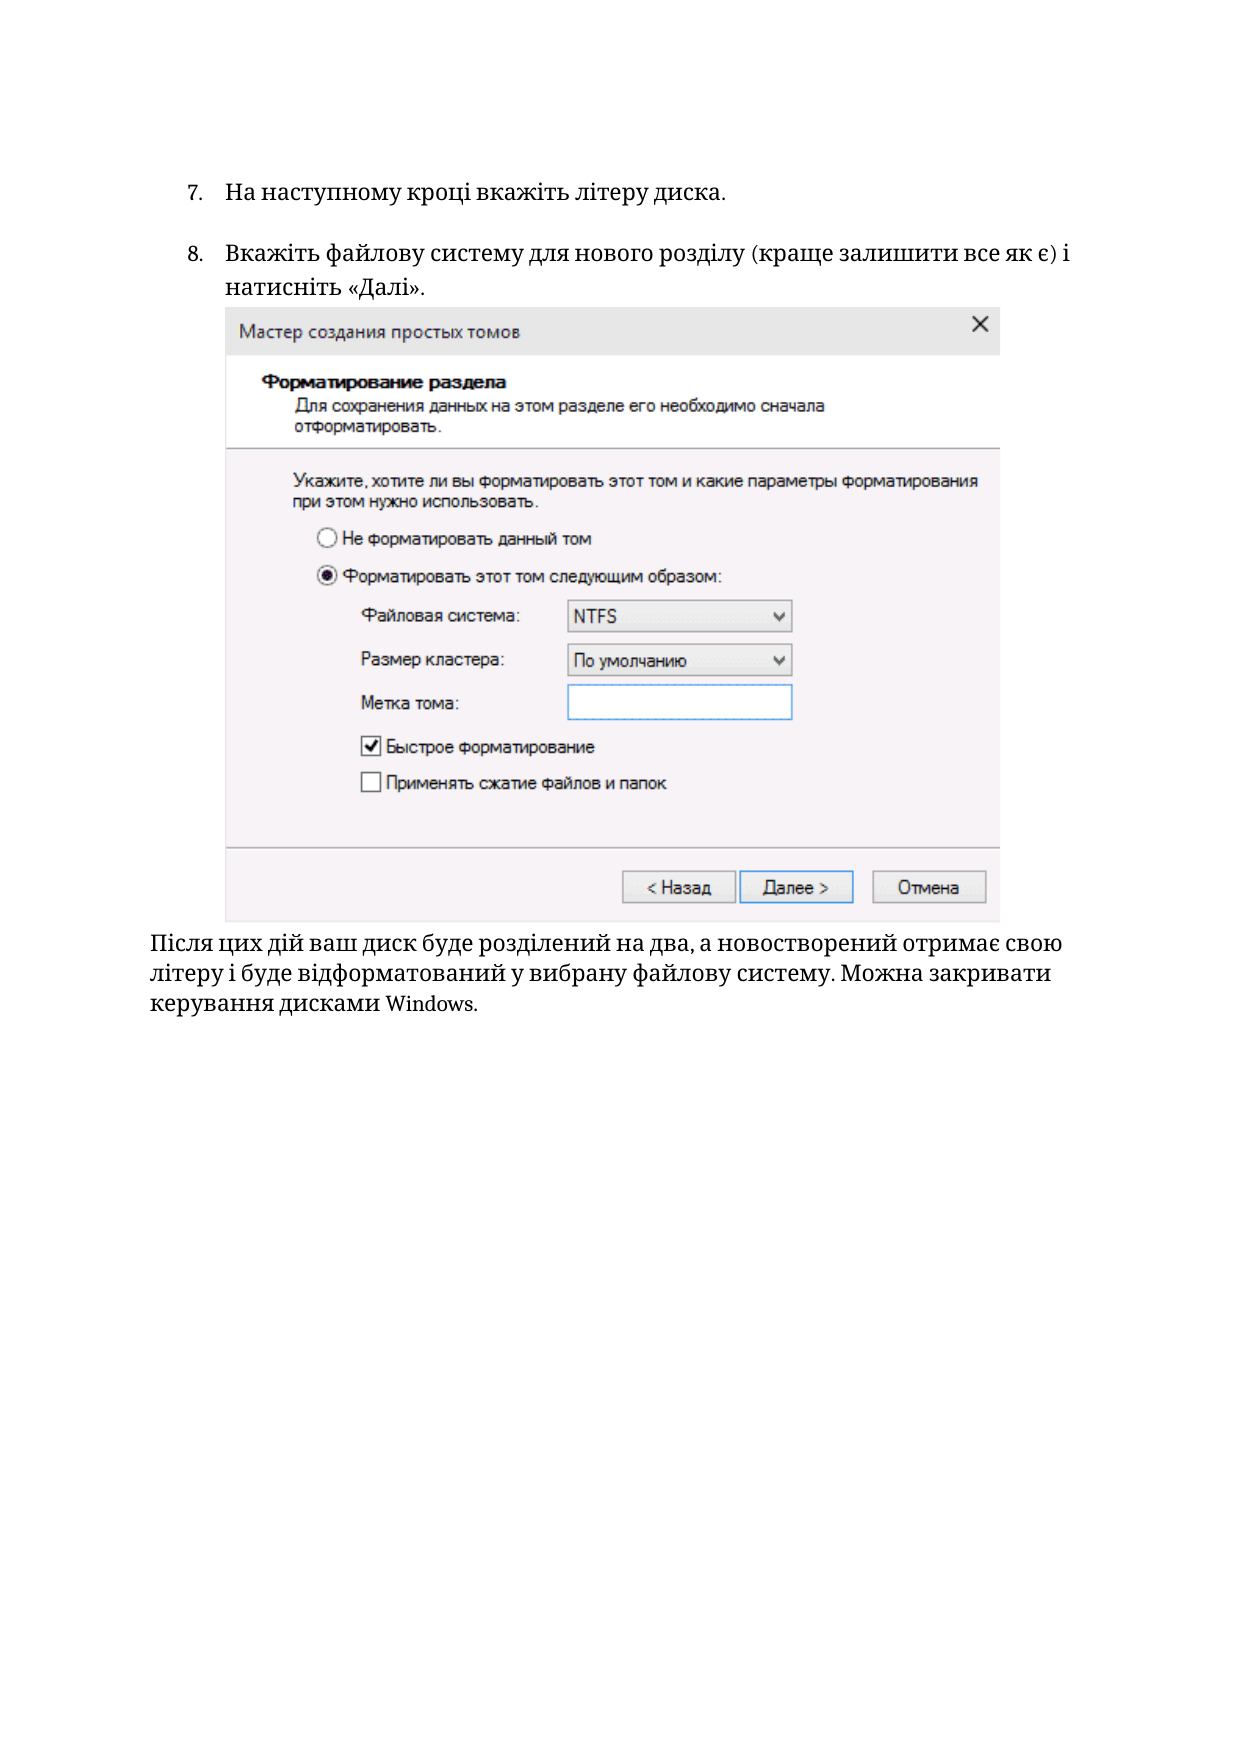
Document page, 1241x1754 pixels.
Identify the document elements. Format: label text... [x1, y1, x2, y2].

list На наступному кроці вкажіть літеру диска. [187, 180, 1090, 207]
picture [225, 307, 1001, 924]
text Після цих дій ваш диск буде розділений на два, а новостворений отримає свою літеру і буде відформатований у вибрану файлову систему. Можна закривати керування дисками Windows. [150, 931, 1090, 1018]
